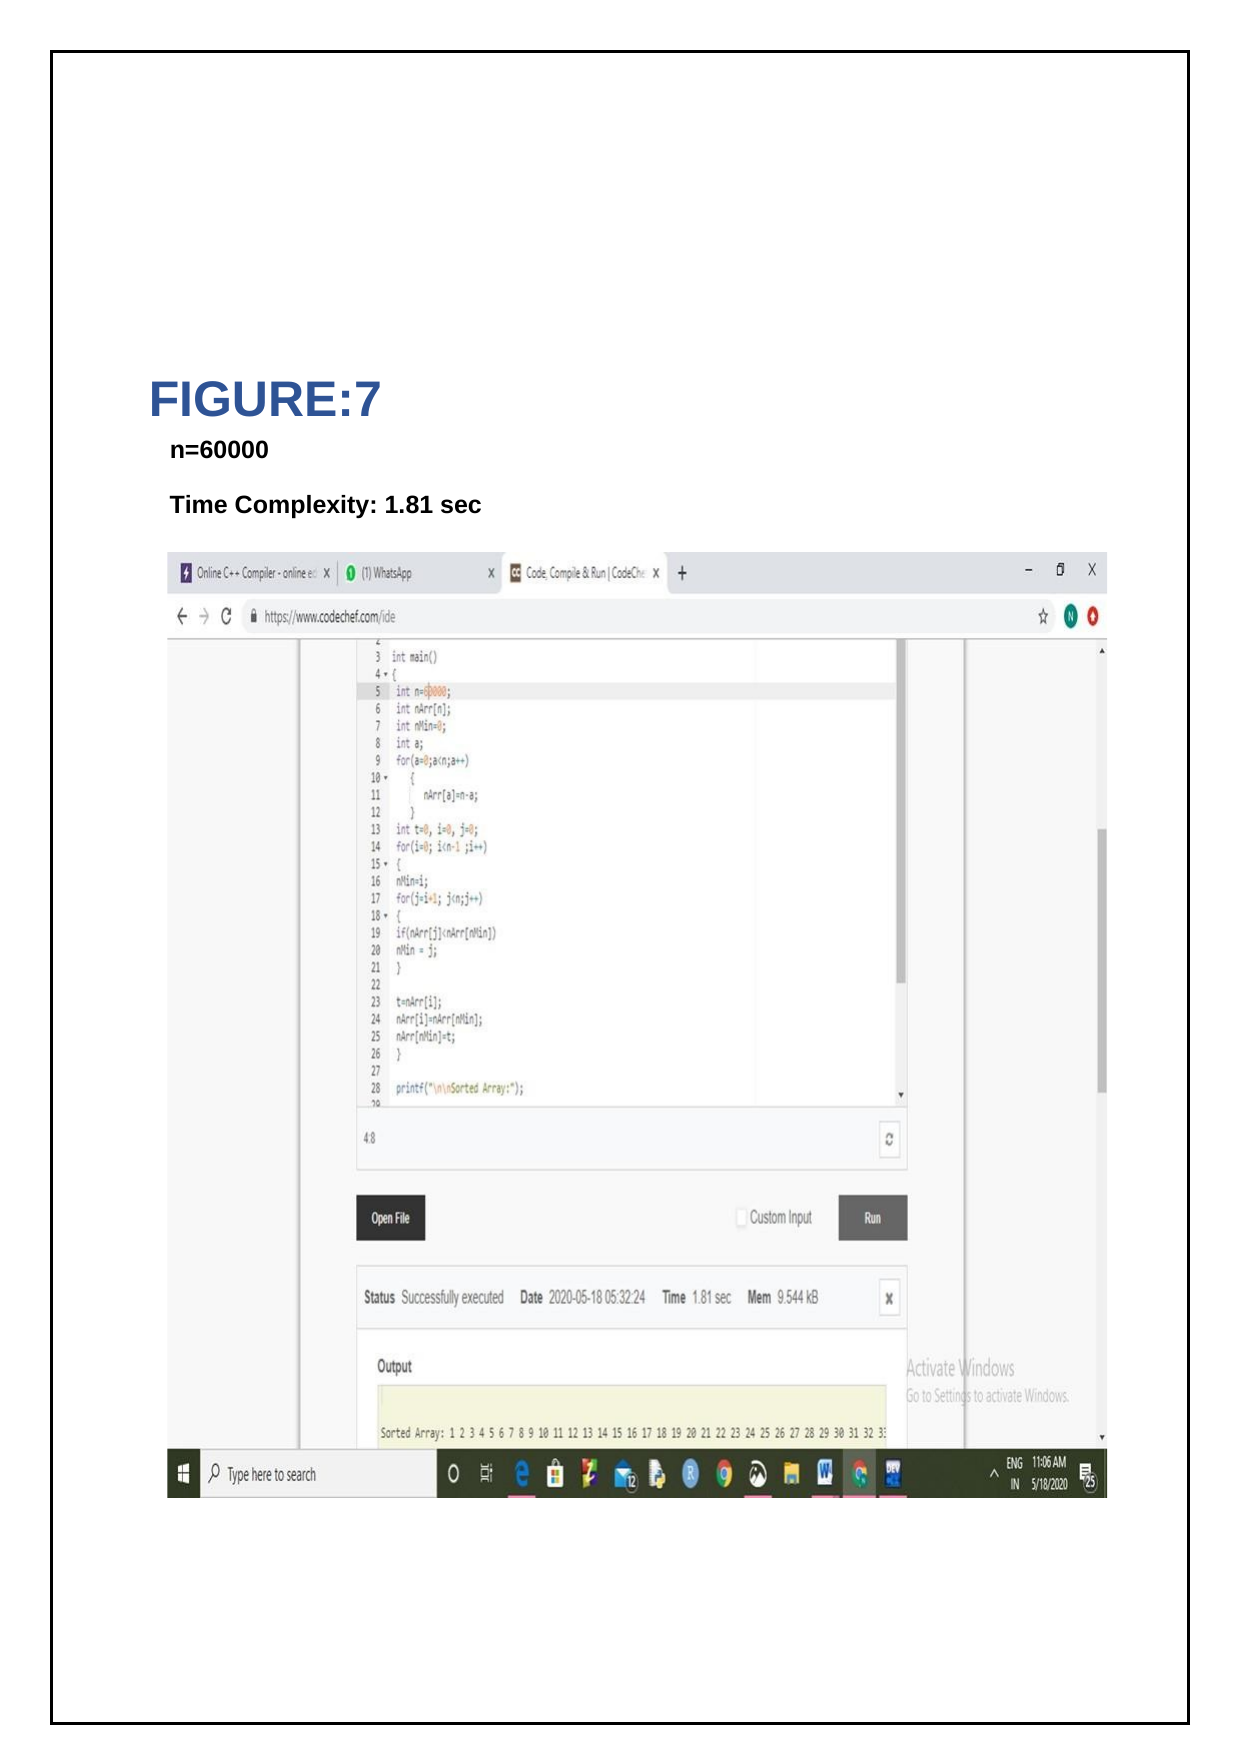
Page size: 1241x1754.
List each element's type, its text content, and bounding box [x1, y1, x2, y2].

text n=60000 [169, 435, 1142, 464]
text Time Complexity: 1.81 sec [169, 490, 1142, 518]
subtitle FIGURE:7 [148, 370, 1142, 427]
picture [167, 552, 1108, 1498]
